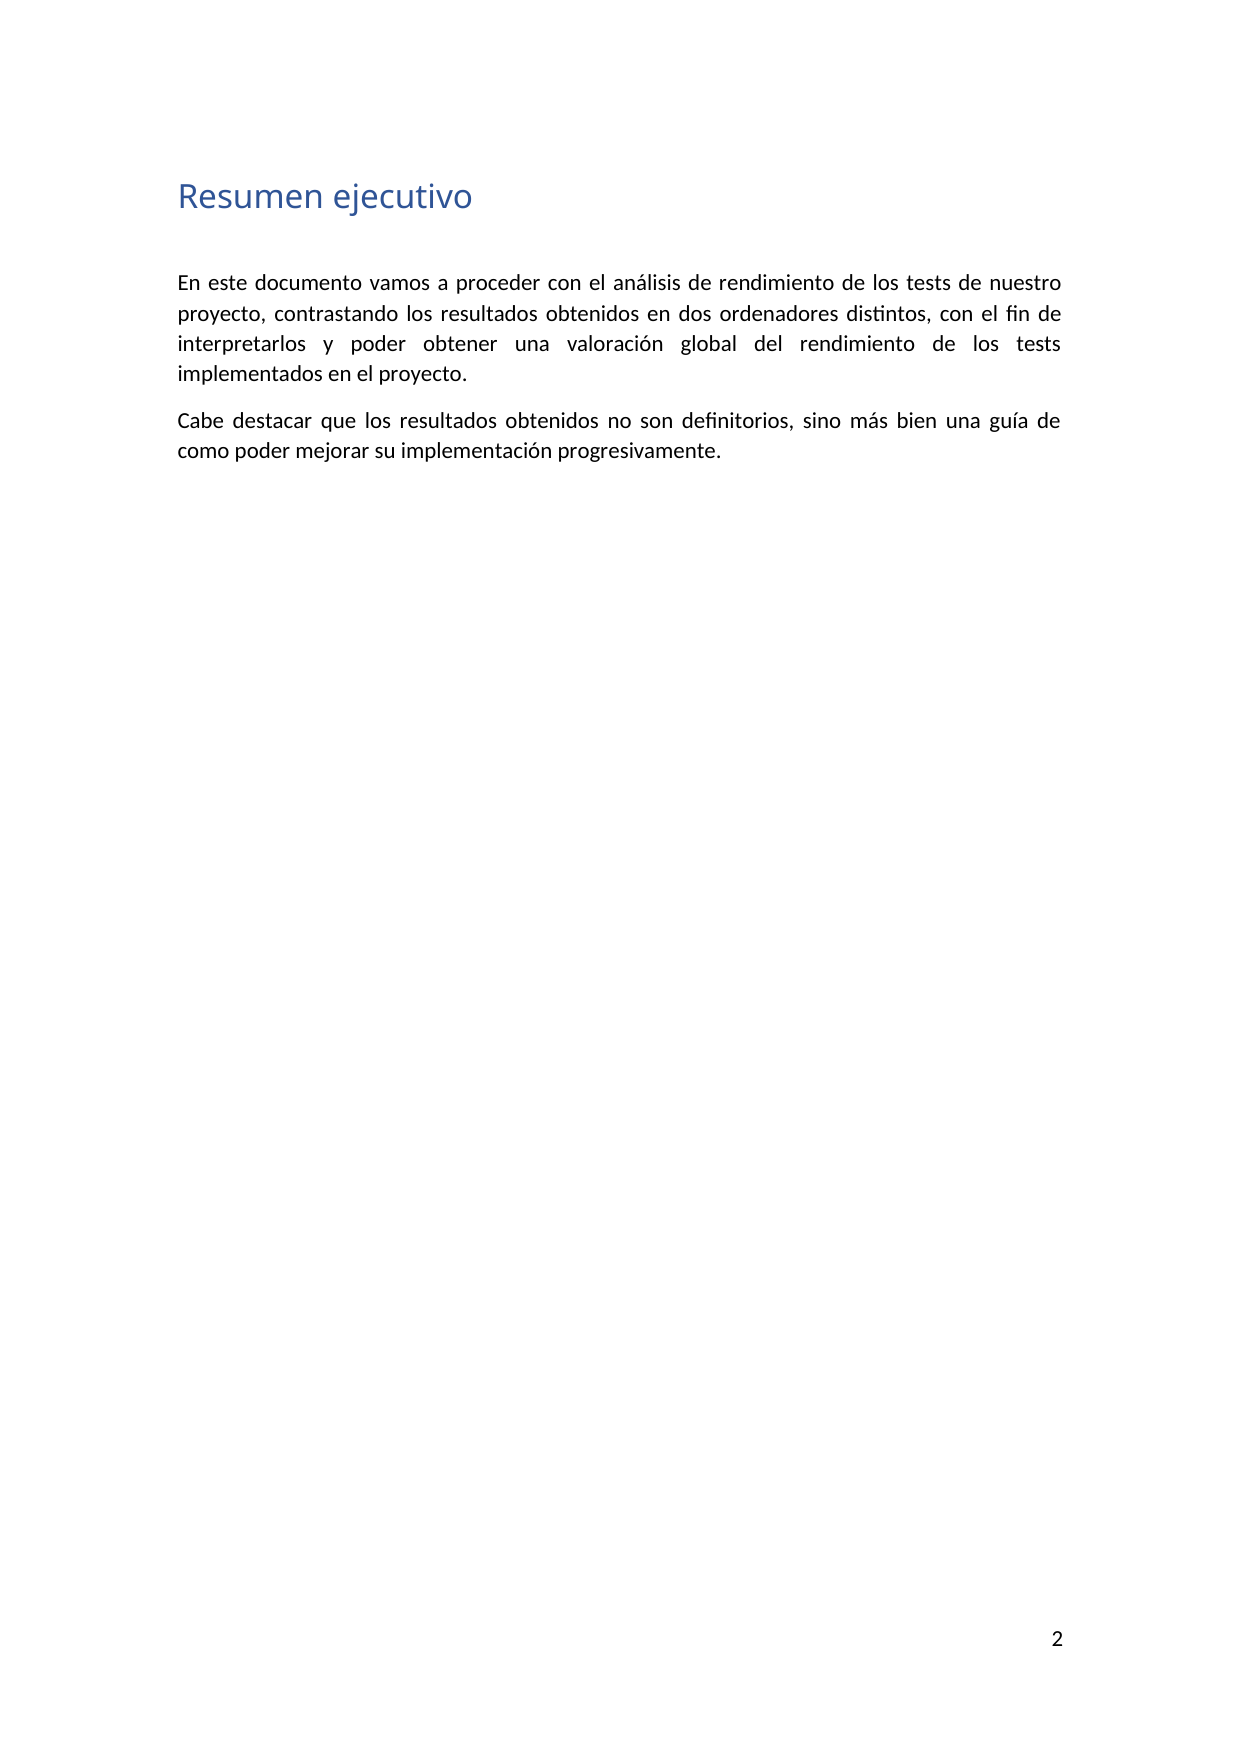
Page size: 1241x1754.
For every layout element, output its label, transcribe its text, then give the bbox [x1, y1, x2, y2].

text Cabe destacar que los resultados obtenidos no son definitorios, sino más bien una guía de como poder mejorar su implementación progresivamente. [177, 406, 1063, 464]
subtitle Resumen ejecutivo [177, 173, 1063, 218]
text En este documento vamos a proceder con el análisis de rendimiento de los tests de nuestro proyecto, contrastando los resultados obtenidos en dos ordenadores distintos, con el fin de interpretarlos y poder obtener una valoración global del rendimiento de los tests implementados en el proyecto. [177, 268, 1063, 387]
